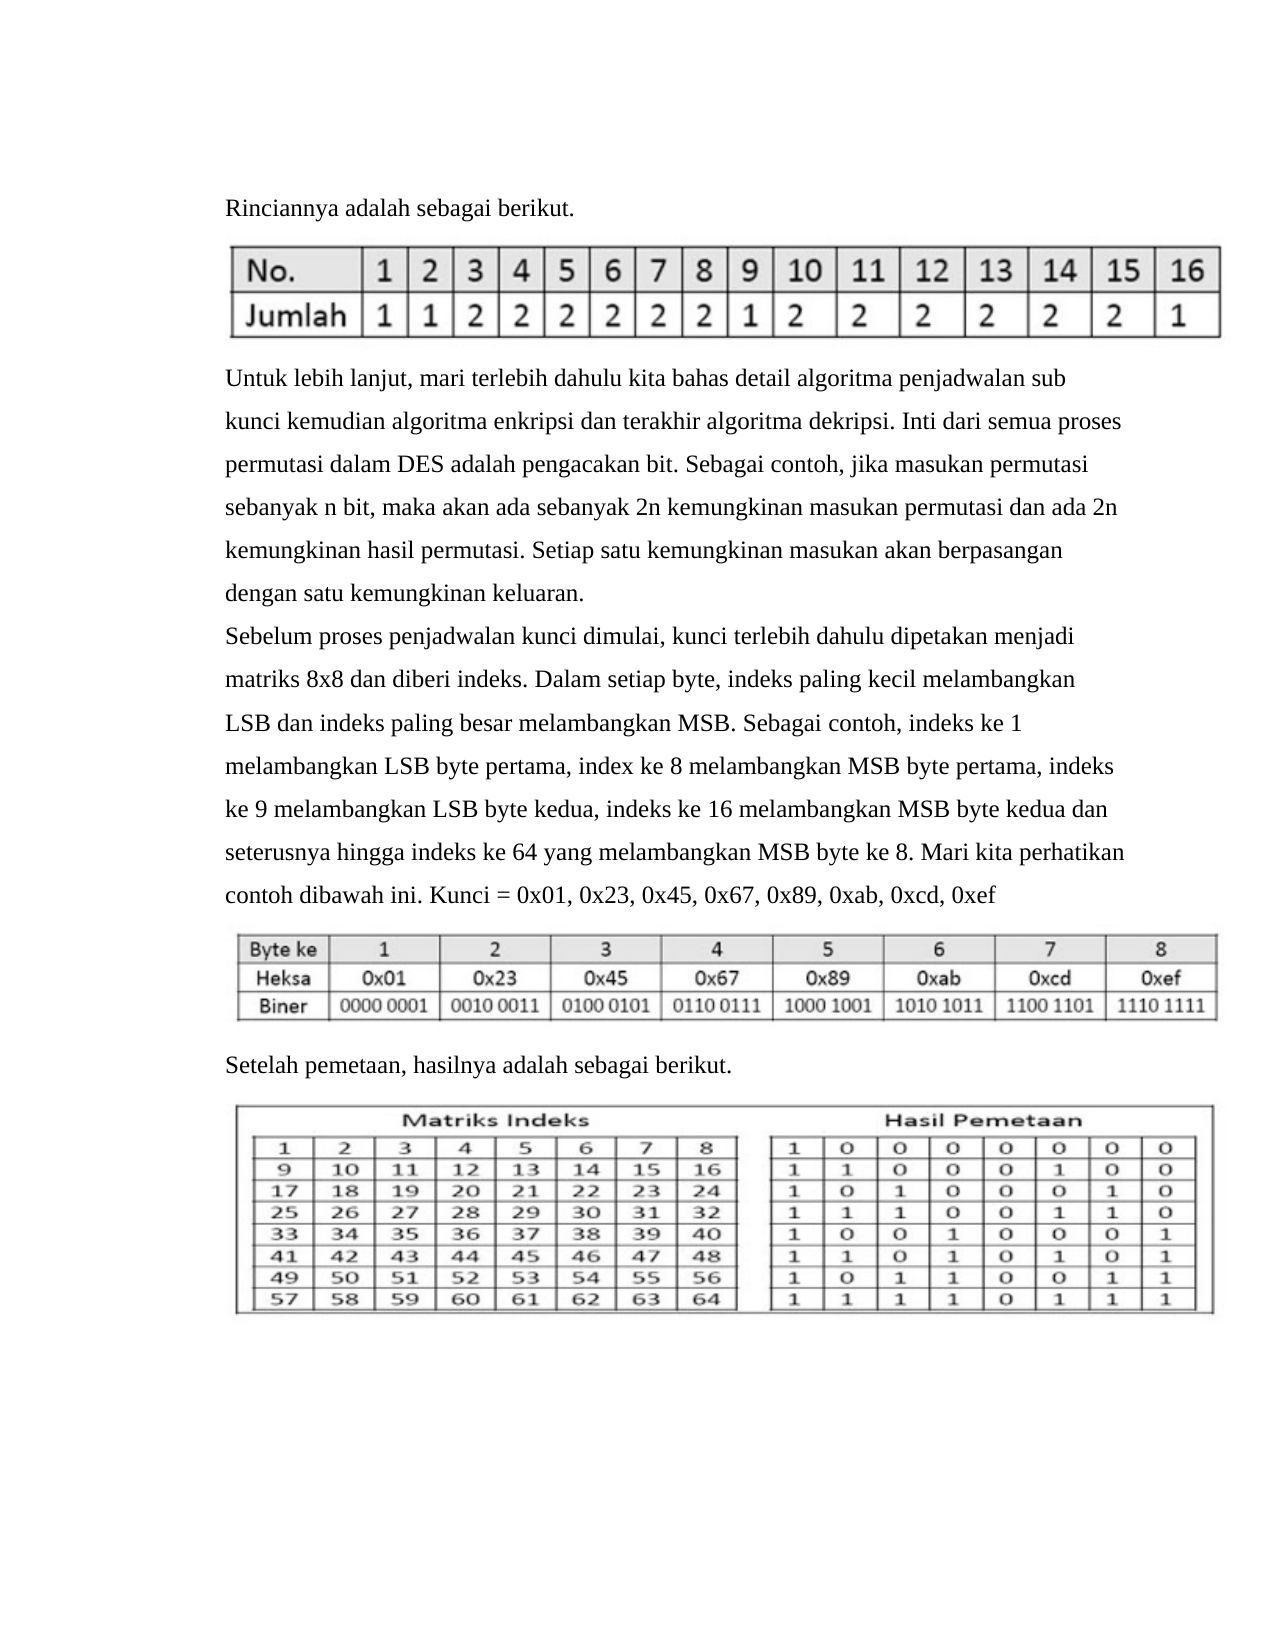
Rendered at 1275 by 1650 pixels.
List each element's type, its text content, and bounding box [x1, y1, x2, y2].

picture [225, 1092, 1225, 1325]
picture [225, 923, 1225, 1036]
list Setelah pemetaan, hasilnya adalah sebagai berikut. [225, 1050, 1125, 1078]
list Untuk lebih lanjut, mari terlebih dahulu kita bahas detail algoritma penjadwalan sub kunci kemudian algoritma enkripsi dan terakhir algoritma dekripsi. Inti dari semua proses permutasi dalam DES adalah pengacakan bit. Sebagai contoh, jika masukan permutasi sebanyak n bit, maka akan ada sebanyak 2n kemungkinan masukan permutasi dan ada 2n kemungkinan hasil permutasi. Setiap satu kemungkinan masukan akan berpasangan dengan satu kemungkinan keluaran. Sebelum proses penjadwalan kunci dimulai, kunci terlebih dahulu dipetakan menjadi matriks 8x8 dan diberi indeks. Dalam setiap byte, indeks paling kecil melambangkan LSB dan indeks paling besar melambangkan MSB. Sebagai contoh, indeks ke 1 melambangkan LSB byte pertama, index ke 8 melambangkan MSB byte pertama, indeks ke 9 melambangkan LSB byte kedua, indeks ke 16 melambangkan MSB byte kedua dan seterusnya hingga indeks ke 64 yang melambangkan MSB byte ke 8. Mari kita perhatikan contoh dibawah ini. Kunci = 0x01, 0x23, 0x45, 0x67, 0x89, 0xab, 0xcd, 0xef [225, 363, 1125, 909]
list Rinciannya adalah sebagai berikut. [225, 150, 1125, 222]
picture [225, 236, 1225, 349]
